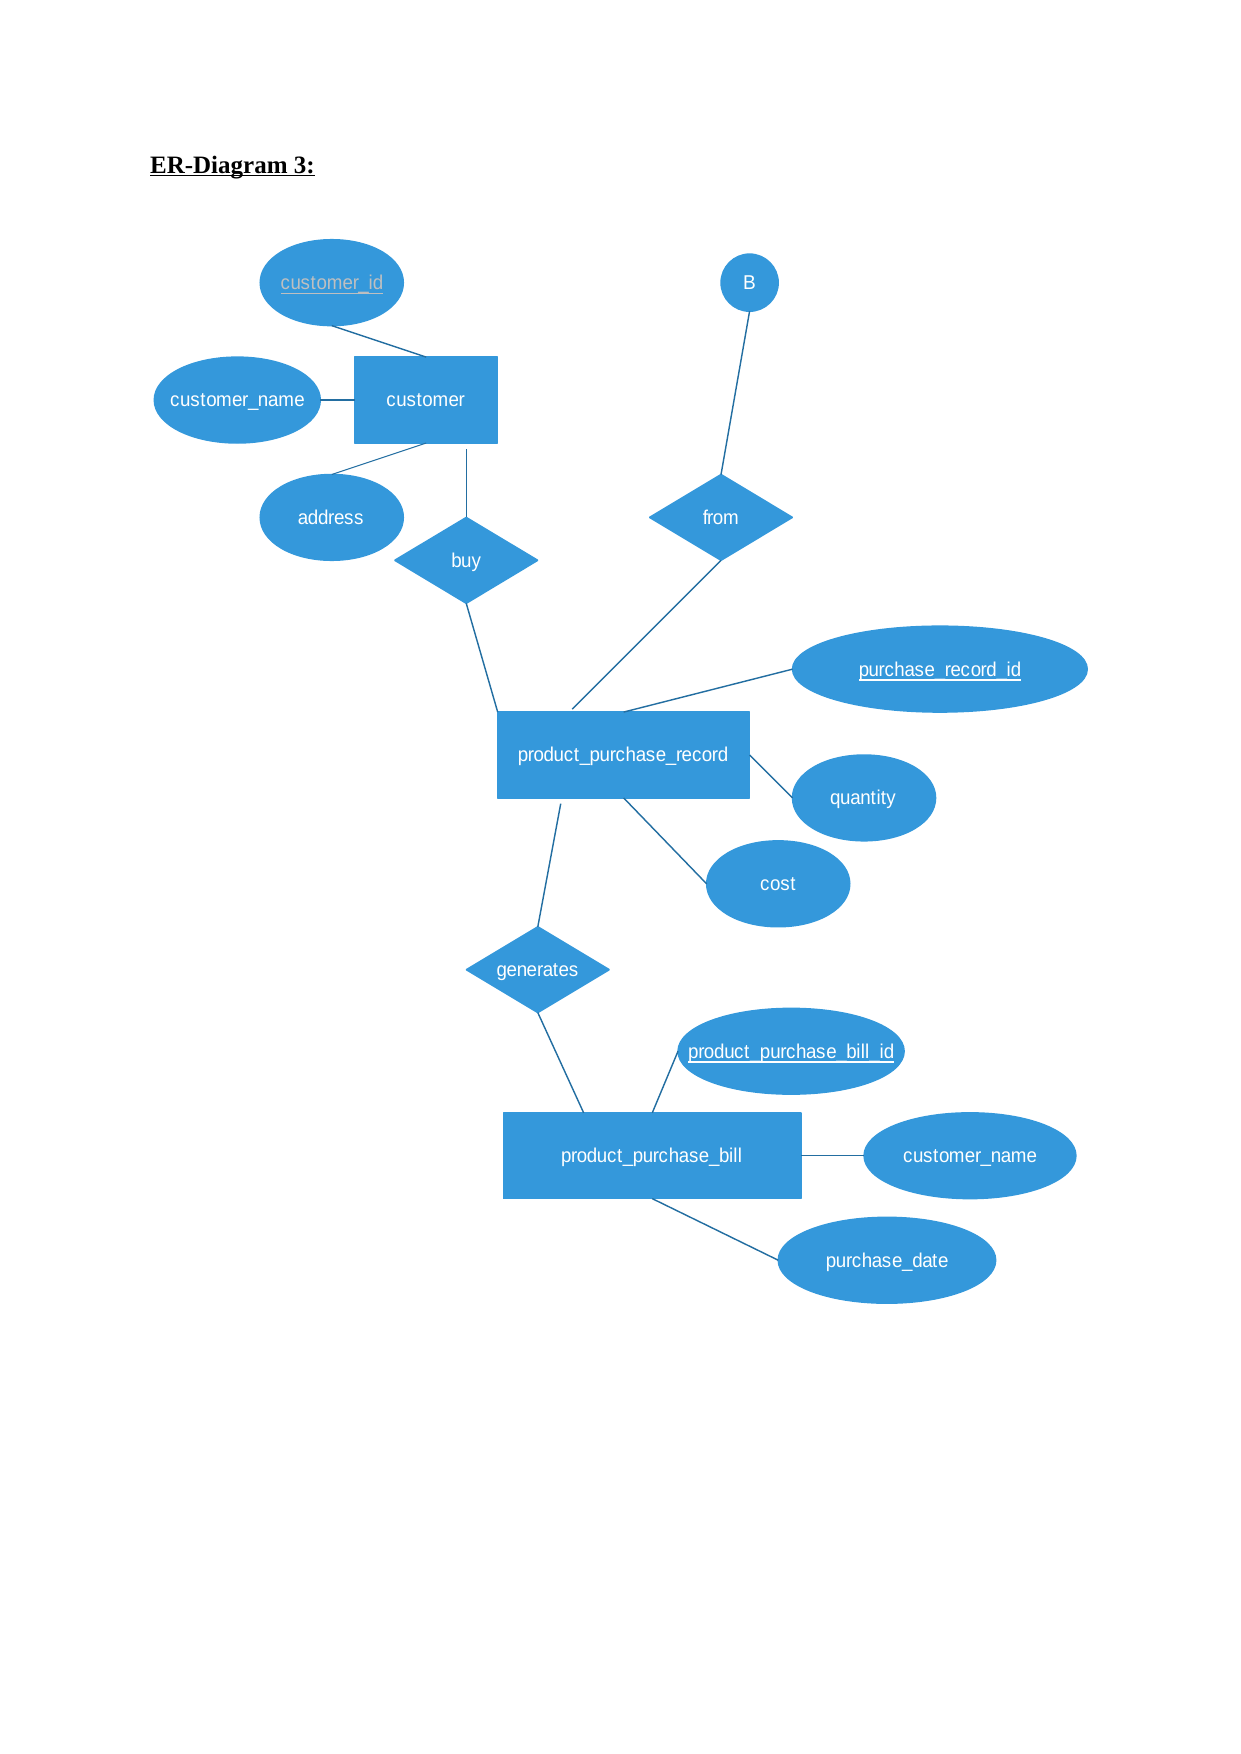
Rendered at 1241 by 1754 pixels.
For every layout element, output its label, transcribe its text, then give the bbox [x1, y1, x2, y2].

text ER-Diagram 3: [150, 150, 1090, 179]
